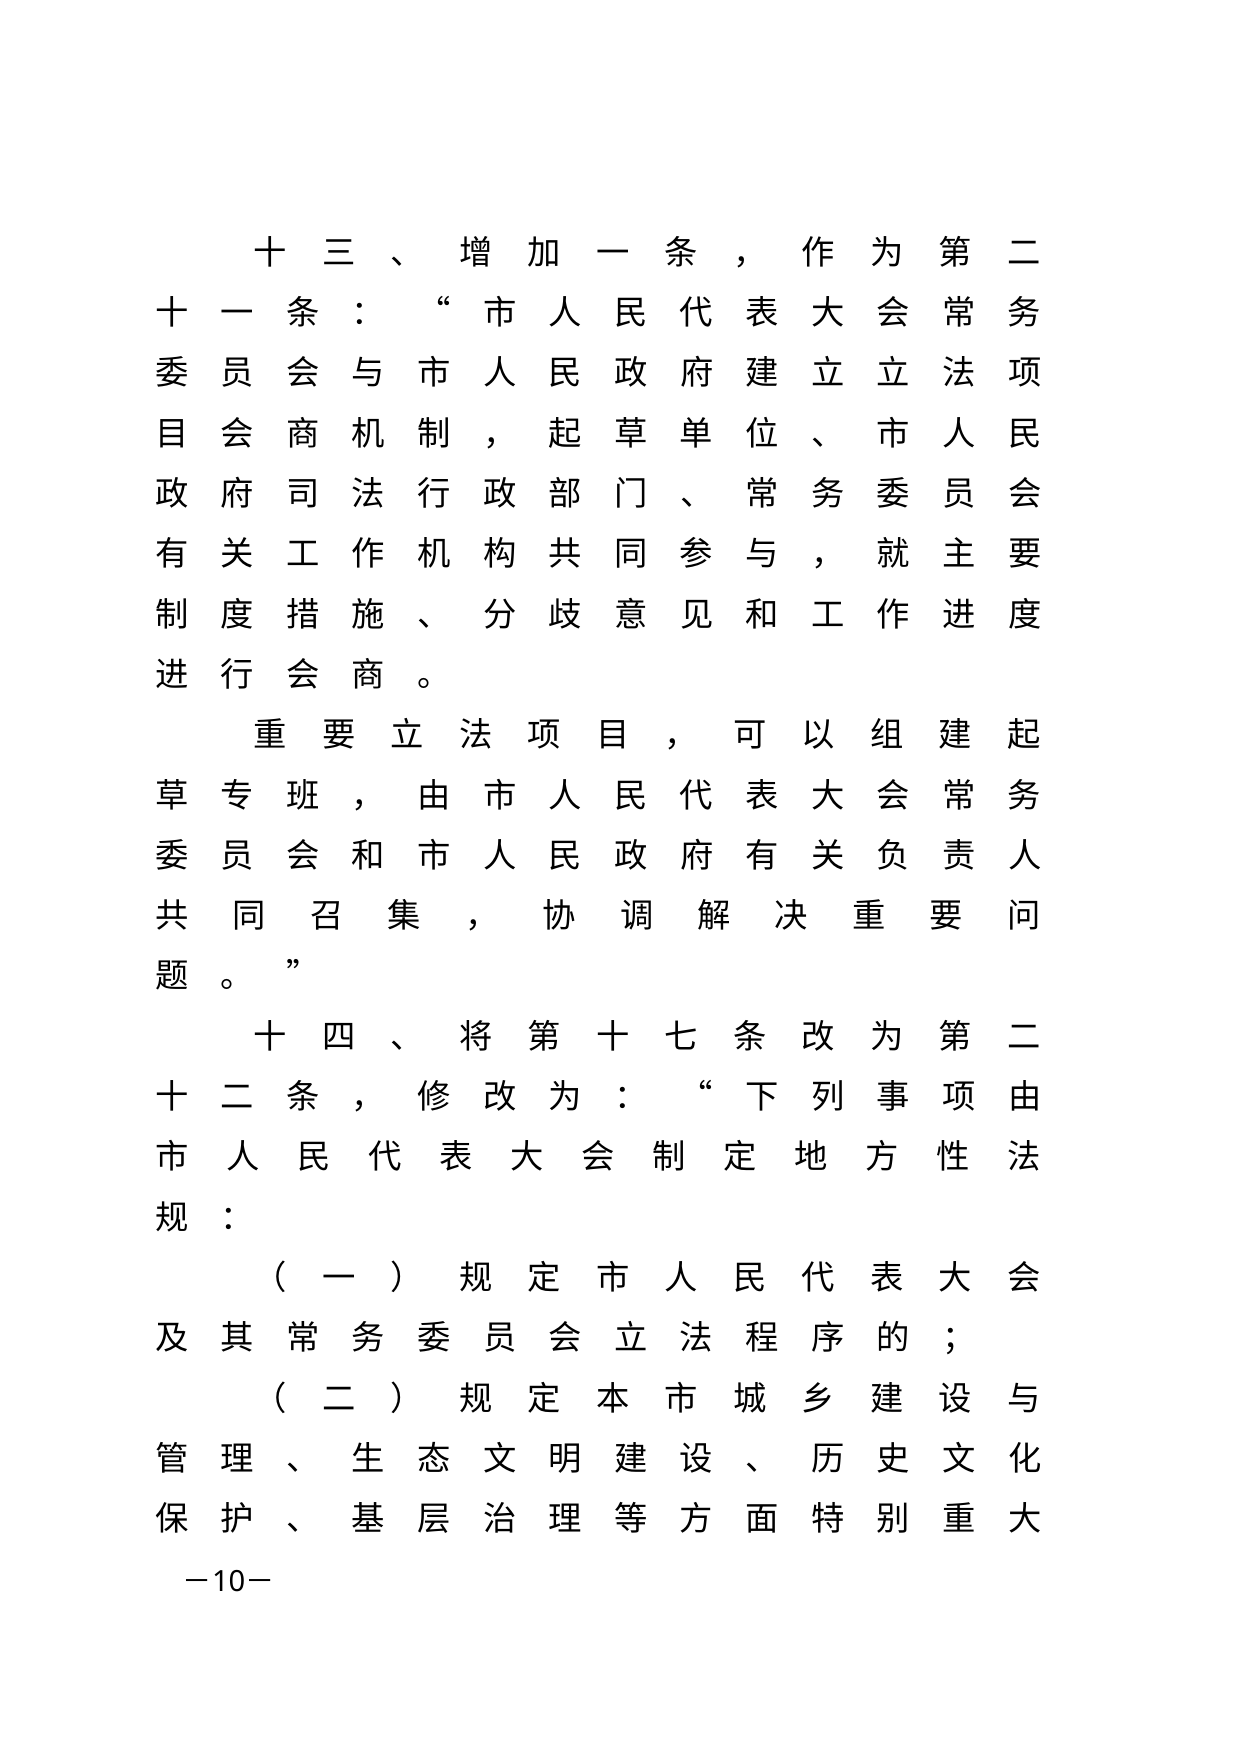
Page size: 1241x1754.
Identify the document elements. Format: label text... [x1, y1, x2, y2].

list （一）规定市人民代表大会及其常务委员会立法程序的； [155, 1245, 1073, 1365]
list 十四、将第十七条改为第二十二条，修改为：“下列事项由市人民代表大会制定地方性法规： [155, 1003, 1073, 1245]
list 重要立法项目，可以组建起草专班，由市人民代表大会常务委员会和市人民政府有关负责人共同召集，协调解决重要问题。” [155, 702, 1073, 1003]
list （二）规定本市城乡建设与管理、生态文明建设、历史文化保护、基层治理等方面特别重大事项的； [155, 1365, 1073, 1546]
list 十三、增加一条，作为第二十一条：“市人民代表大会常务委员会与市人民政府建立立法项目会商机制，起草单位、市人民政府司法行政部门、常务委员会有关工作机构共同参与，就主要制度措施、分歧意见和工作进度进行会商。 [155, 219, 1073, 702]
